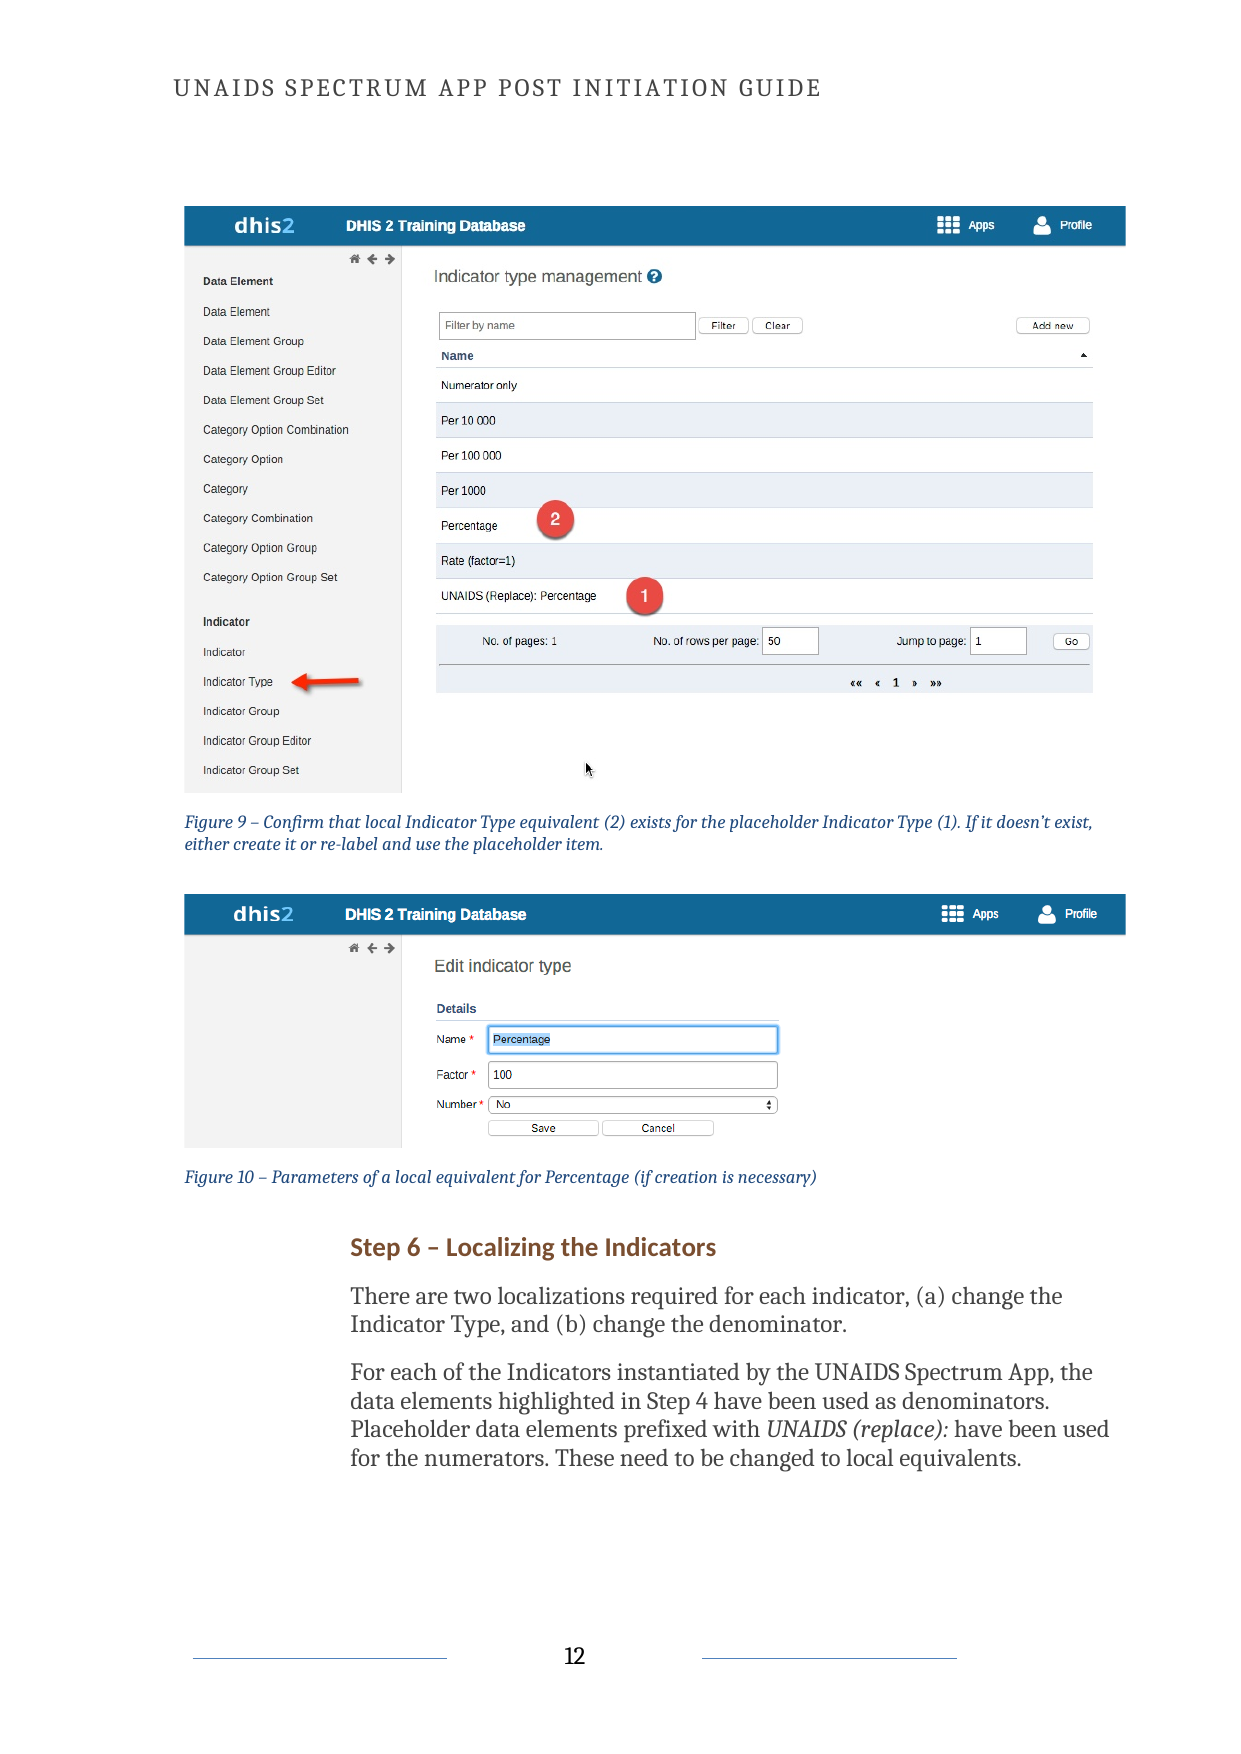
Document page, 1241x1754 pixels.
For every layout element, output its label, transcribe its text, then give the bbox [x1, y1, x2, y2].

table_header Figure 9 – Confirm that local Indicator Type equivalent (2) exists for the placeholder Indicator Type (1). If it doesn’t exist, either create it or re-label and use the placeholder item. [173, 187, 1126, 876]
text There are two localizations required for each indicator, (a) change the Indicator Type, and (b) change the denominator. [350, 1282, 1115, 1339]
picture [184, 206, 1126, 793]
table_cell Figure 10 – Parameters of a local equivalent for Percentage (if creation is necessary) [173, 876, 1126, 1209]
text For each of the Indicators instantiated by the UNAIDS Spectrum App, the data elements highlighted in Step 4 have been used as denominators. Placeholder data elements prefixed with UNAIDS (replace): have been used for the numerators. These need to be changed to local equivalents. [350, 1358, 1115, 1473]
subtitle Step 6 – Localizing the Indicators [350, 1230, 1115, 1263]
picture [184, 894, 1126, 1148]
